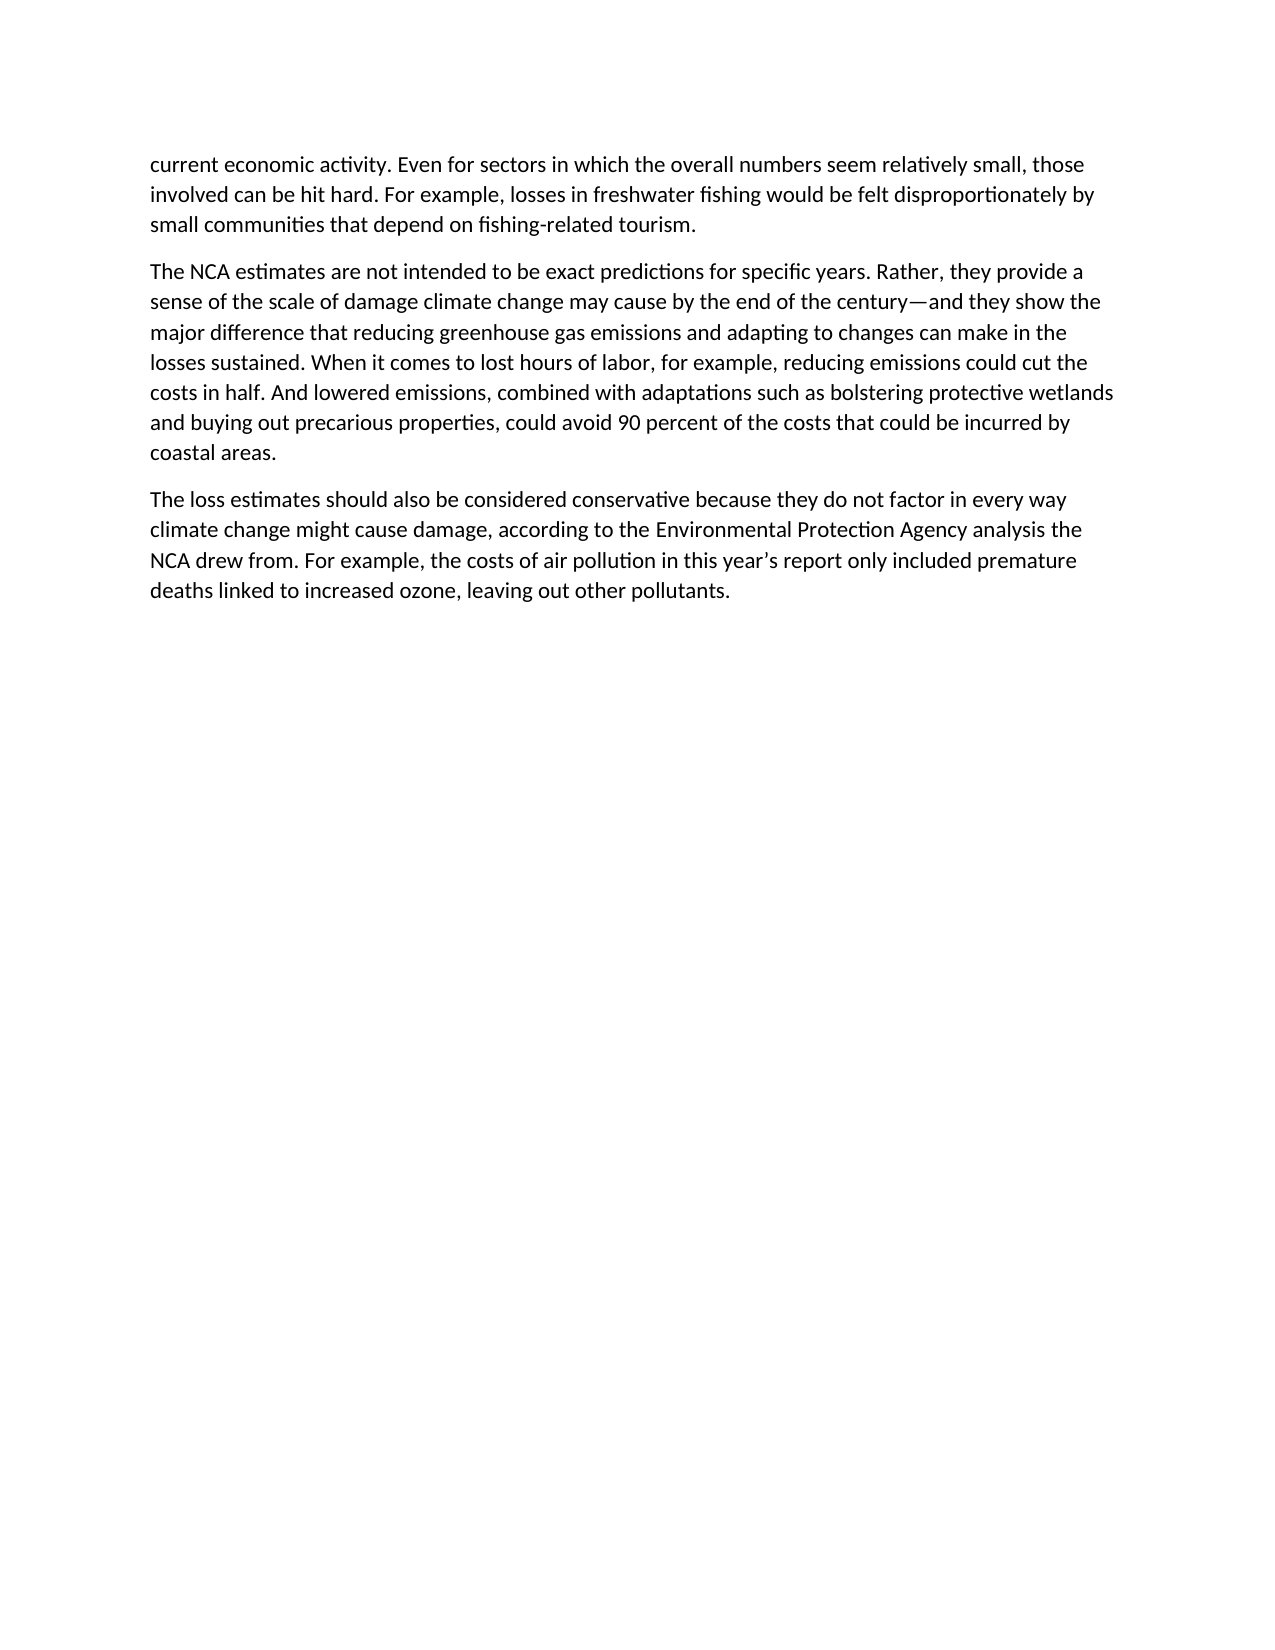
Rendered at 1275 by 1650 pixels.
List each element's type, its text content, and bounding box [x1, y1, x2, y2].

text The NCA estimates are not intended to be exact predictions for specific years. Rather, they provide a sense of the scale of damage climate change may cause by the end of the century—and they show the major difference that reducing greenhouse gas emissions and adapting to changes can make in the losses sustained. When it comes to lost hours of labor, for example, reducing emissions could cut the costs in half. And lowered emissions, combined with adaptations such as bolstering protective wetlands and buying out precarious properties, could avoid 90 percent of the costs that could be incurred by coastal areas. [150, 257, 1125, 467]
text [150, 150, 1125, 238]
text The loss estimates should also be considered conservative because they do not factor in every way climate change might cause damage, according to the Environmental Protection Agency analysis the NCA drew from. For example, the costs of air pollution in this year’s report only included premature deaths linked to increased ozone, leaving out other pollutants. [150, 485, 1125, 604]
